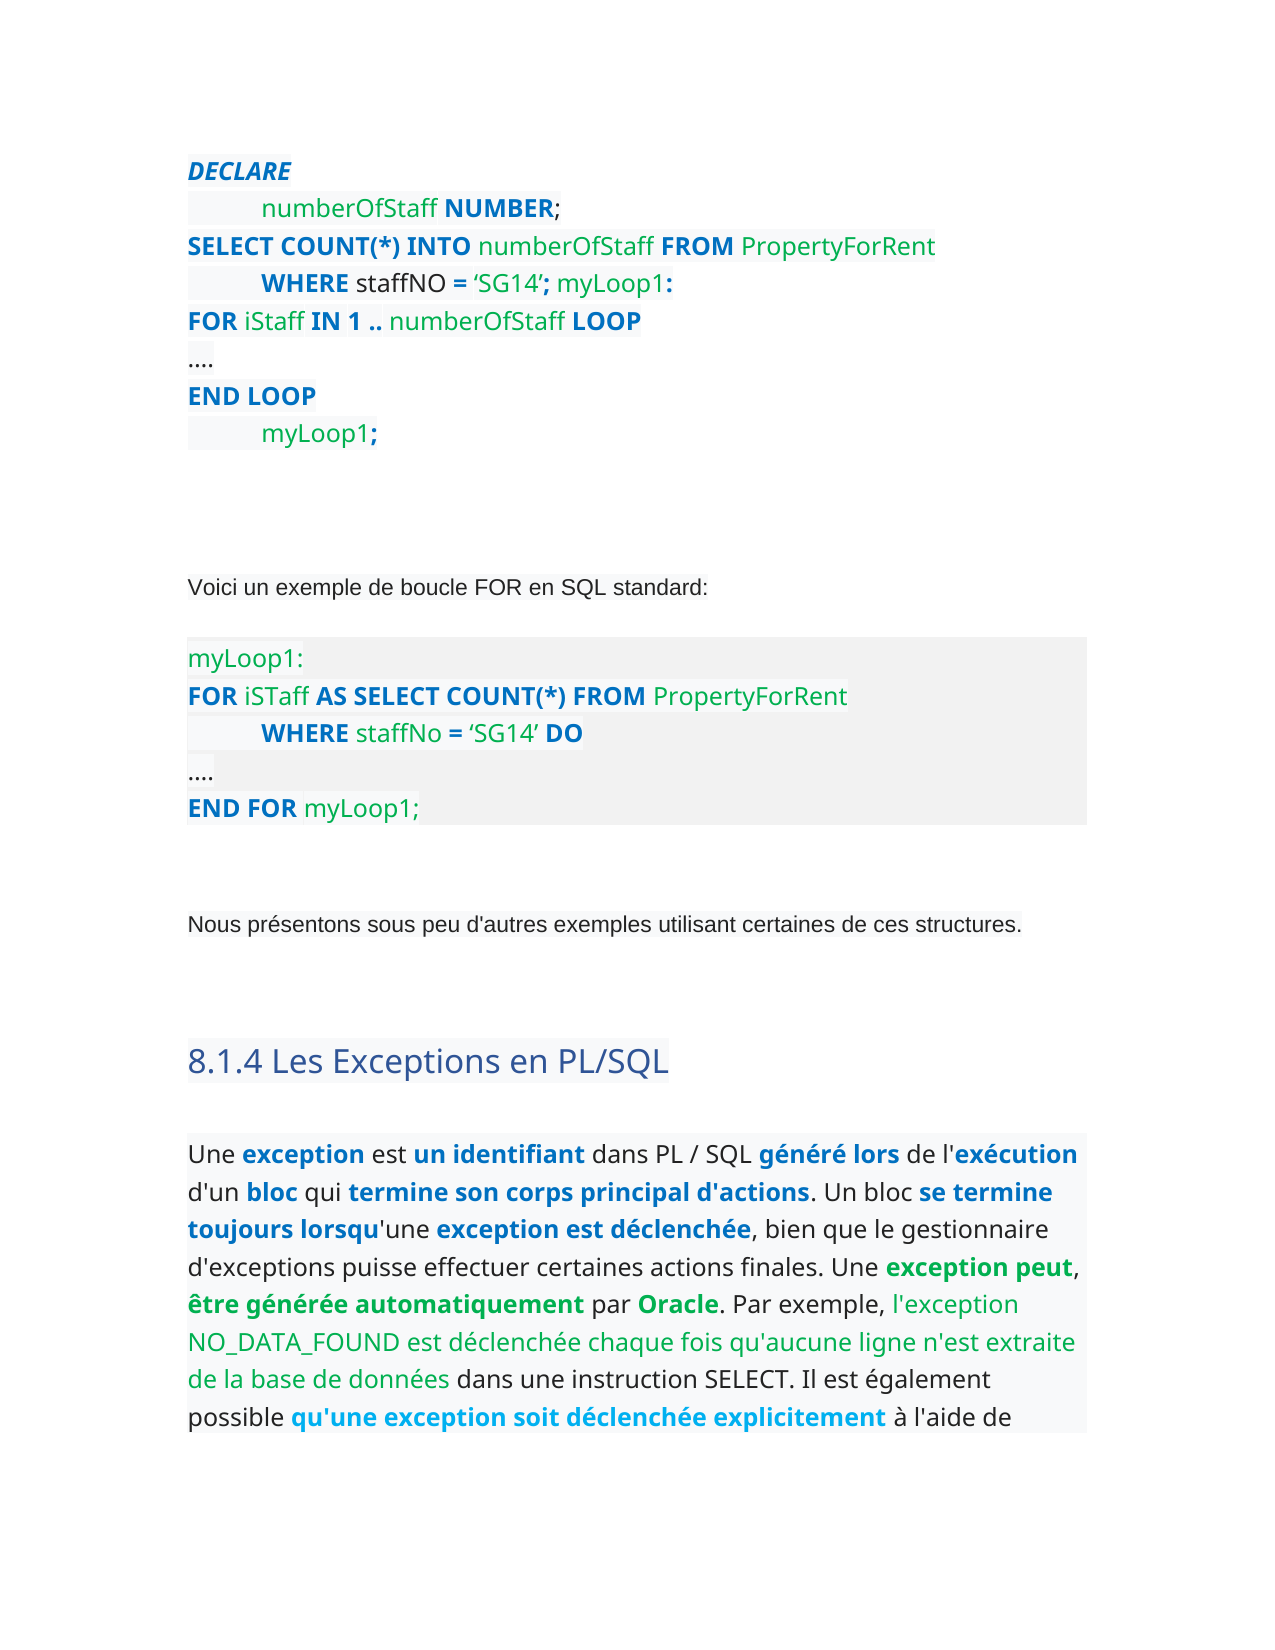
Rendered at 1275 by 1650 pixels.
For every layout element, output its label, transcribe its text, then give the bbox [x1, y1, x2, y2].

text SELECT COUNT(*) INTO numberOfStaff FROM PropertyForRent [187, 225, 1087, 262]
text WHERE staffNo = ‘SG14’ DO [187, 712, 1087, 750]
text END LOOP [187, 375, 1087, 412]
text myLoop1: [187, 637, 1087, 675]
text FOR iStaff IN 1 .. numberOfStaff LOOP [187, 300, 1087, 337]
text numberOfStaff NUMBER; [187, 187, 1087, 225]
text …. [187, 337, 1087, 375]
text DECLARE [187, 150, 1087, 187]
text Voici un exemple de boucle FOR en SQL standard: [187, 525, 1087, 600]
subtitle 8.1.4 Les Exceptions en PL/SQL [187, 1037, 1087, 1083]
text WHERE staffNO = ‘SG14’; myLoop1: [187, 262, 1087, 300]
text Nous présentons sous peu d'autres exemples utilisant certaines de ces structures. [187, 862, 1087, 937]
text END FOR myLoop1; [187, 787, 1087, 825]
text FOR iSTaff AS SELECT COUNT(*) FROM PropertyForRent [187, 675, 1087, 712]
text myLoop1; [187, 412, 1087, 450]
text …. [187, 750, 1087, 787]
